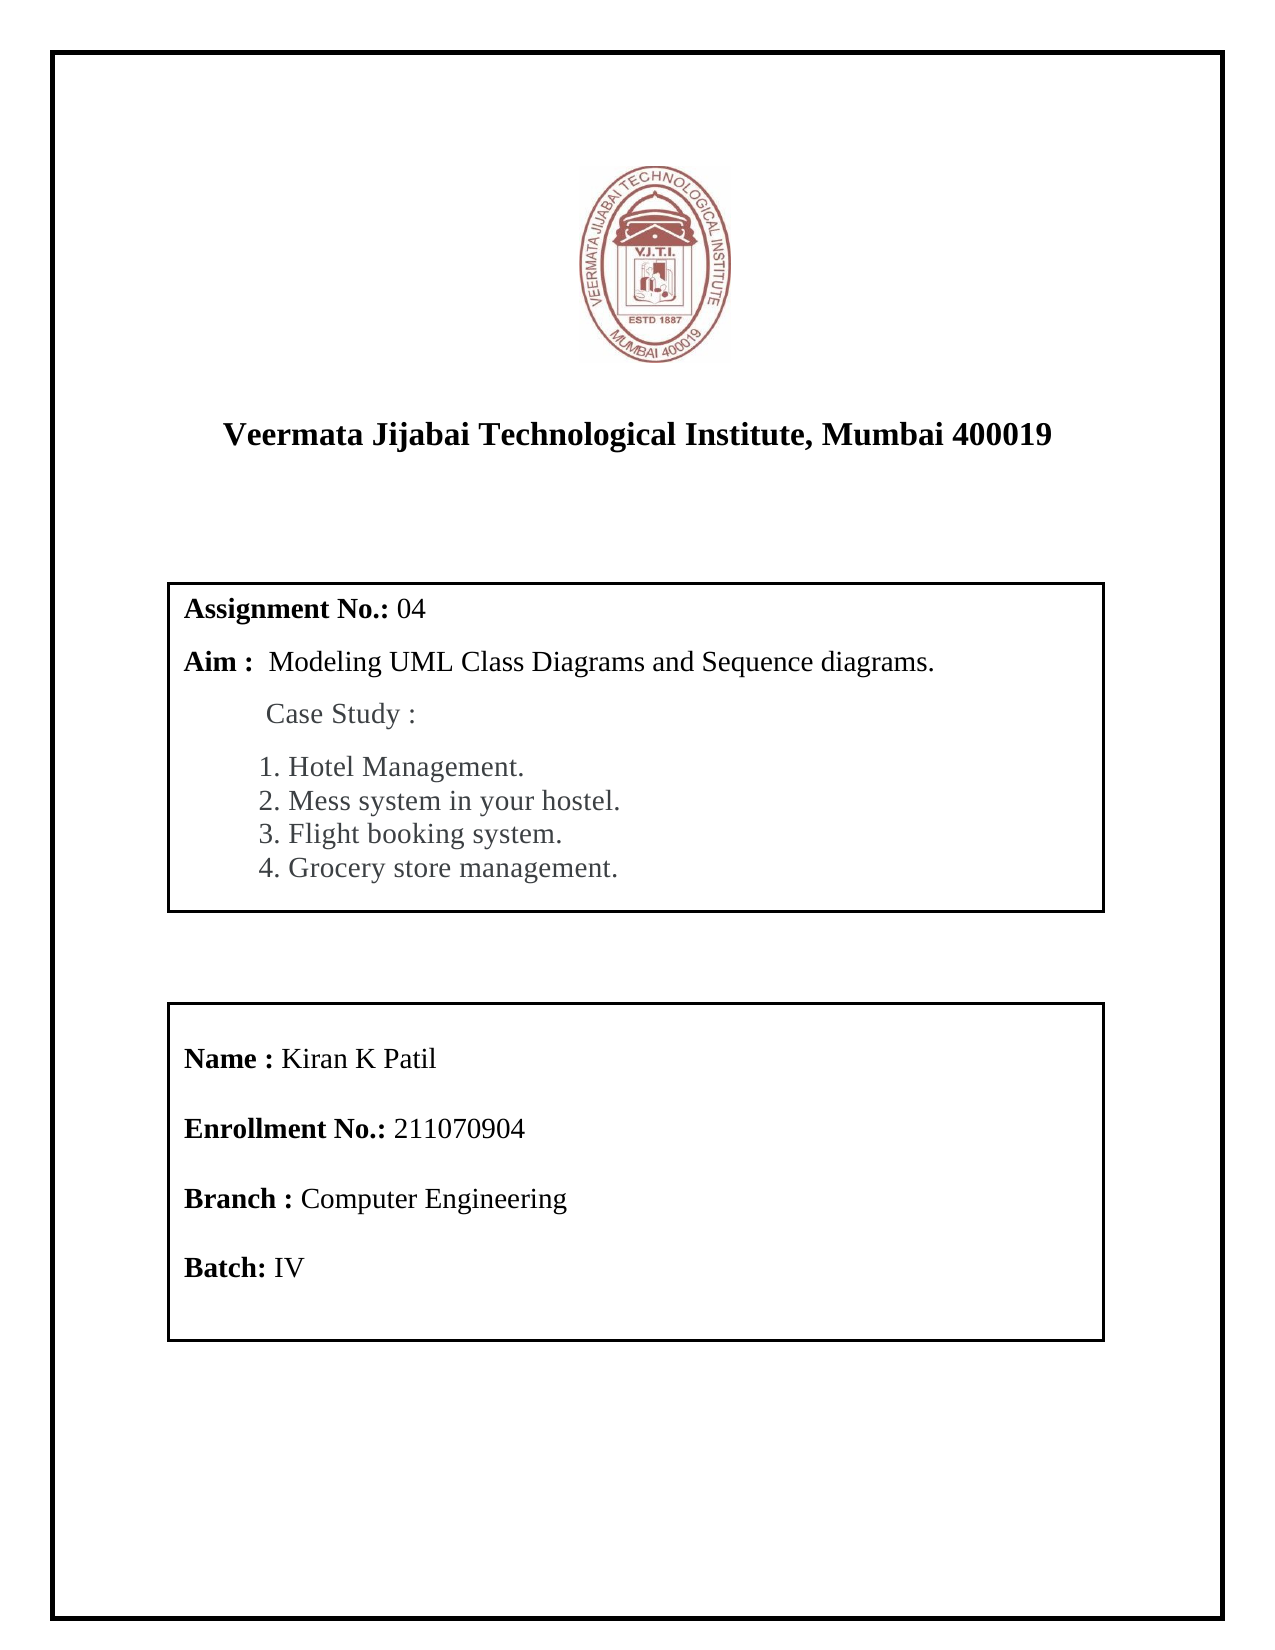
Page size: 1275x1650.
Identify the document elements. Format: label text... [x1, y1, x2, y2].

picture [579, 166, 731, 363]
title Veermata Jijabai Technological Institute, Mumbai 400019 [223, 414, 1137, 452]
